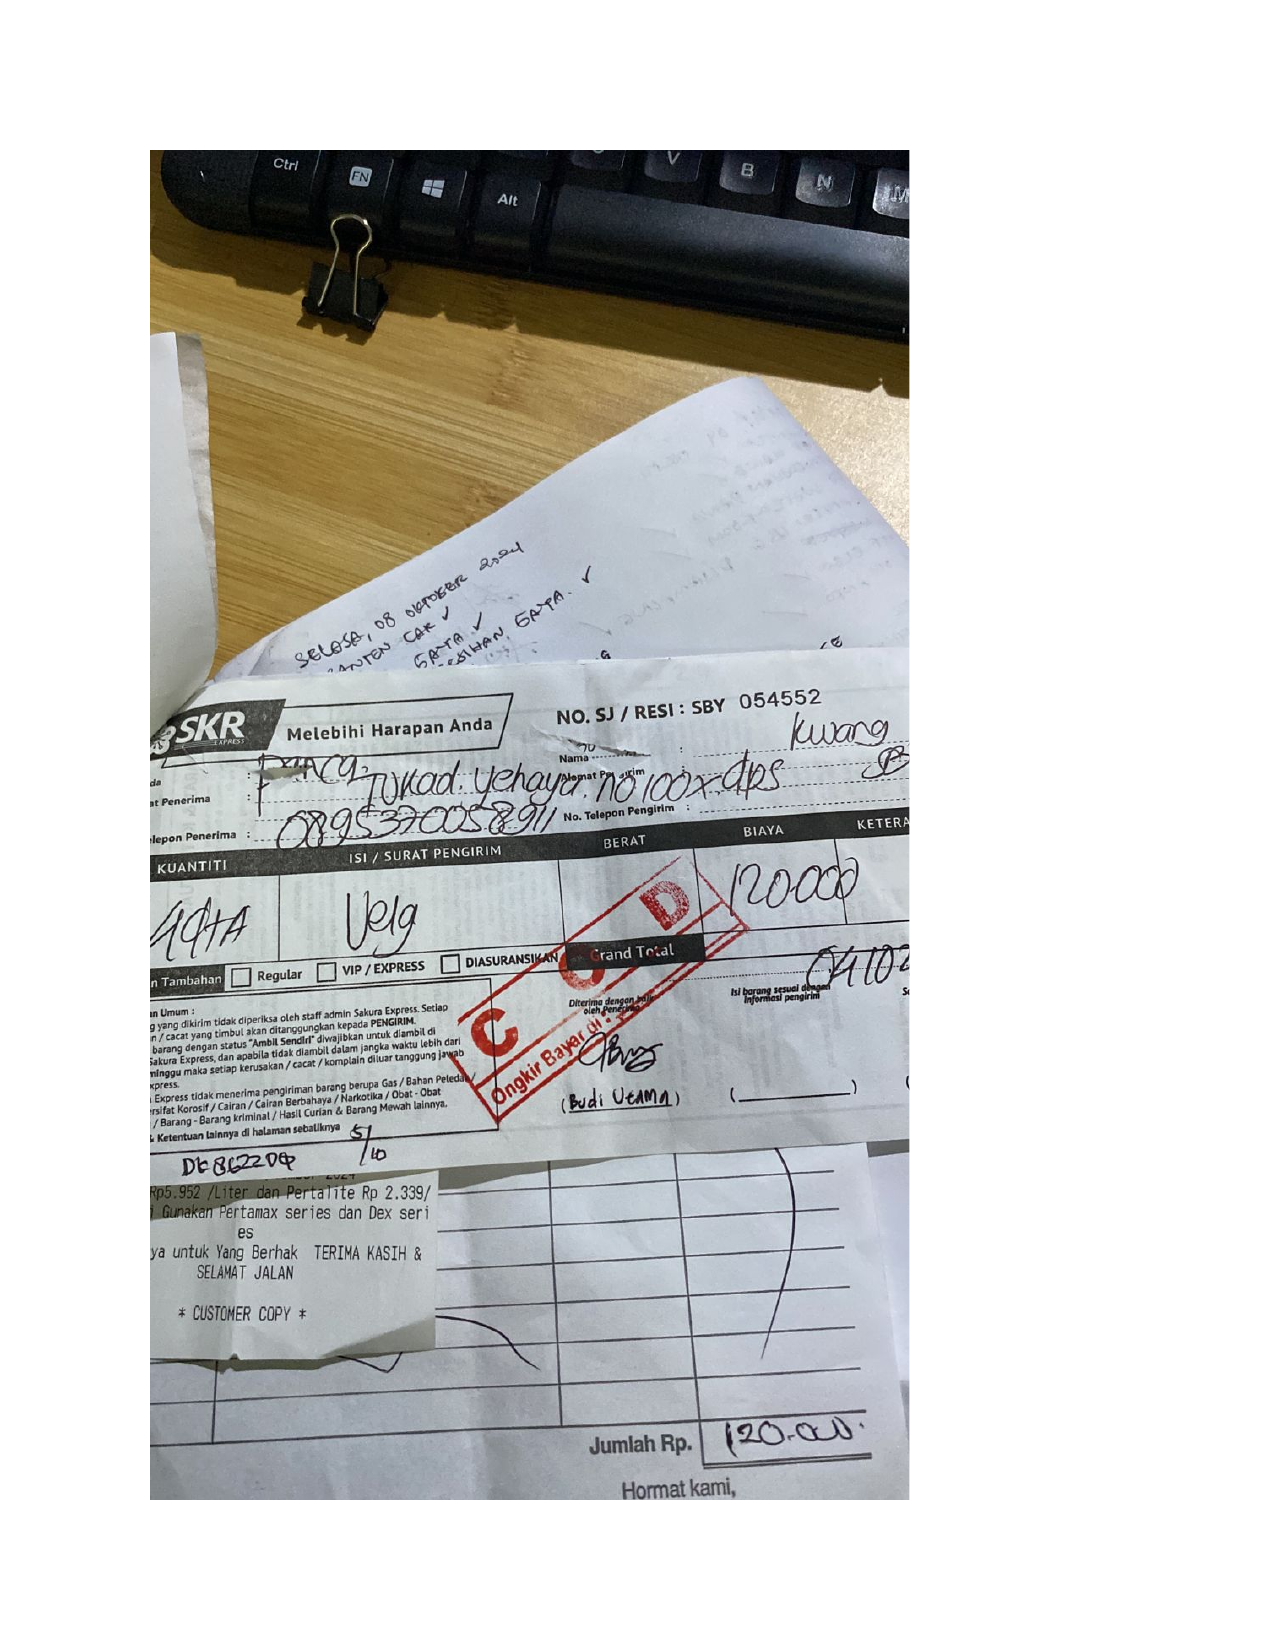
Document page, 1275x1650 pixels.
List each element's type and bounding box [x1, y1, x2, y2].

picture [150, 150, 910, 1500]
